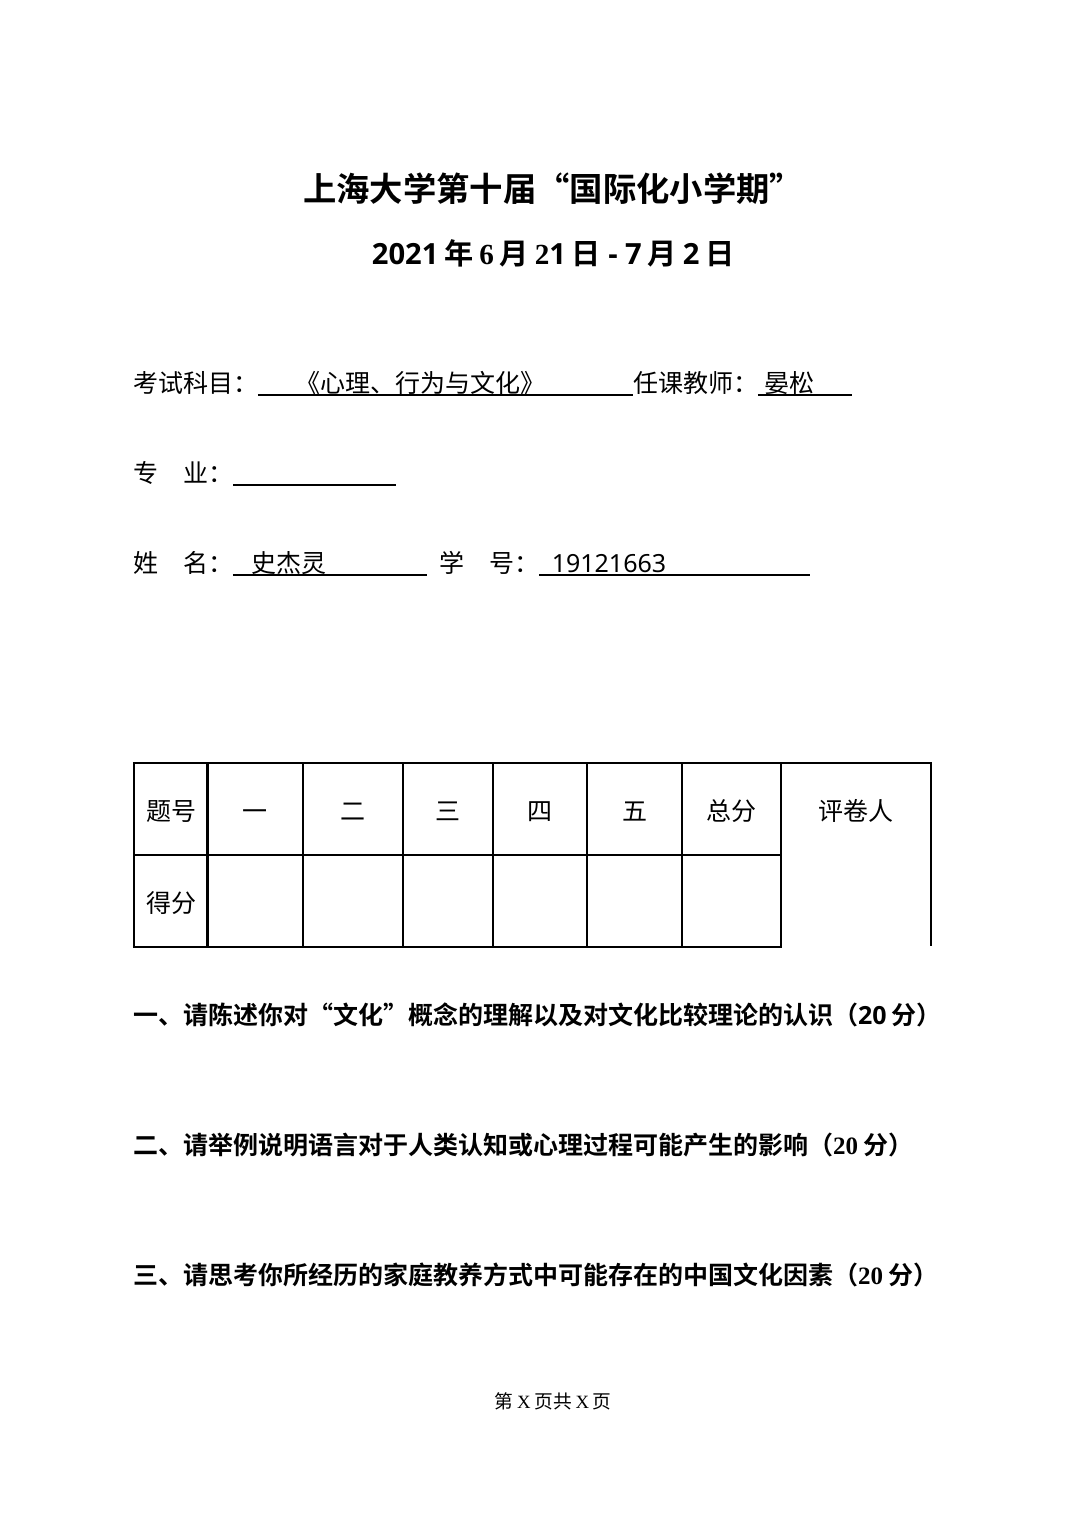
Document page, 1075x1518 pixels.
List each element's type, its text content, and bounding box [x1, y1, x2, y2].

table_header 四 [494, 764, 586, 854]
table_header 题号 [135, 764, 206, 854]
text 专 业： [133, 439, 973, 504]
table_cell [304, 856, 402, 946]
table_cell [494, 856, 586, 946]
table_cell [404, 856, 492, 946]
table_header 二 [304, 764, 402, 854]
table_cell [683, 856, 780, 946]
table_header 评卷人 [782, 764, 930, 946]
text 2021年6月21日 - 7月2日 [133, 219, 973, 284]
text 三、请思考你所经历的家庭教养方式中可能存在的中国文化因素（20分） [133, 1241, 973, 1306]
table_cell 得分 [135, 856, 206, 946]
table_header 总分 [683, 764, 780, 854]
text 姓 名： 史杰灵 学 号： 19121663 毛 [133, 529, 973, 594]
table_header 五 [588, 764, 681, 854]
table_cell [588, 856, 681, 946]
text 考试科目： 《心理、行为与文化》 任课教师： 晏松 [133, 349, 973, 414]
text 上海大学第十届“国际化小学期” [133, 154, 973, 219]
text 二、请举例说明语言对于人类认知或心理过程可能产生的影响（20分） [133, 1111, 973, 1176]
table_cell [209, 856, 302, 946]
table_header 一 [209, 764, 302, 854]
text 一、请陈述你对“文化”概念的理解以及对文化比较理论的认识（20分） [133, 981, 973, 1046]
table_header 三 [404, 764, 492, 854]
